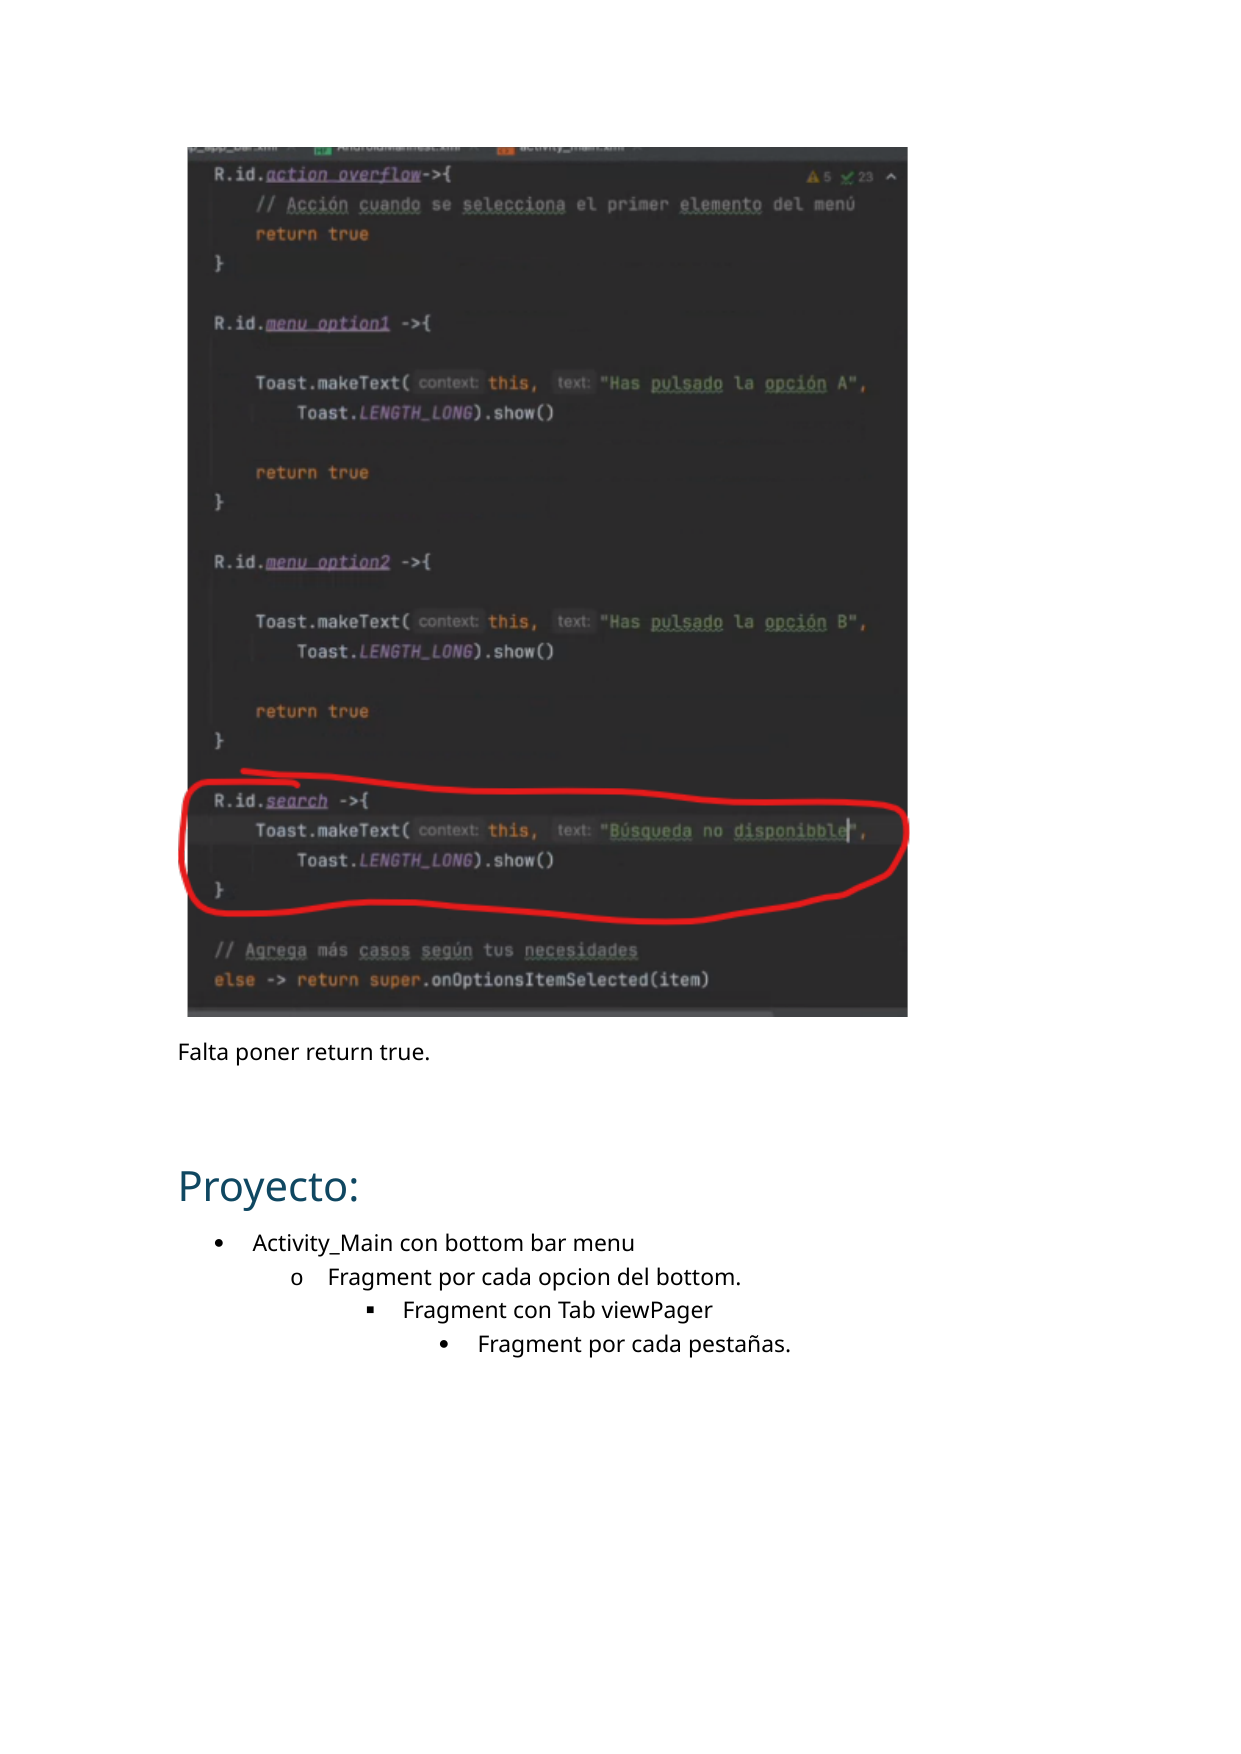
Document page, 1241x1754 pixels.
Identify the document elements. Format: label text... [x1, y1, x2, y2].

text Falta poner return true. [177, 1036, 1063, 1067]
list Fragment por cada pestañas. [440, 1328, 1063, 1359]
list Fragment por cada opcion del bottom. [290, 1261, 1063, 1292]
list Activity_Main con bottom bar menu [215, 1227, 1063, 1258]
list Fragment con Tab viewPager [365, 1294, 1063, 1326]
picture [177, 147, 910, 1017]
subtitle Proyecto: [177, 1157, 1063, 1214]
